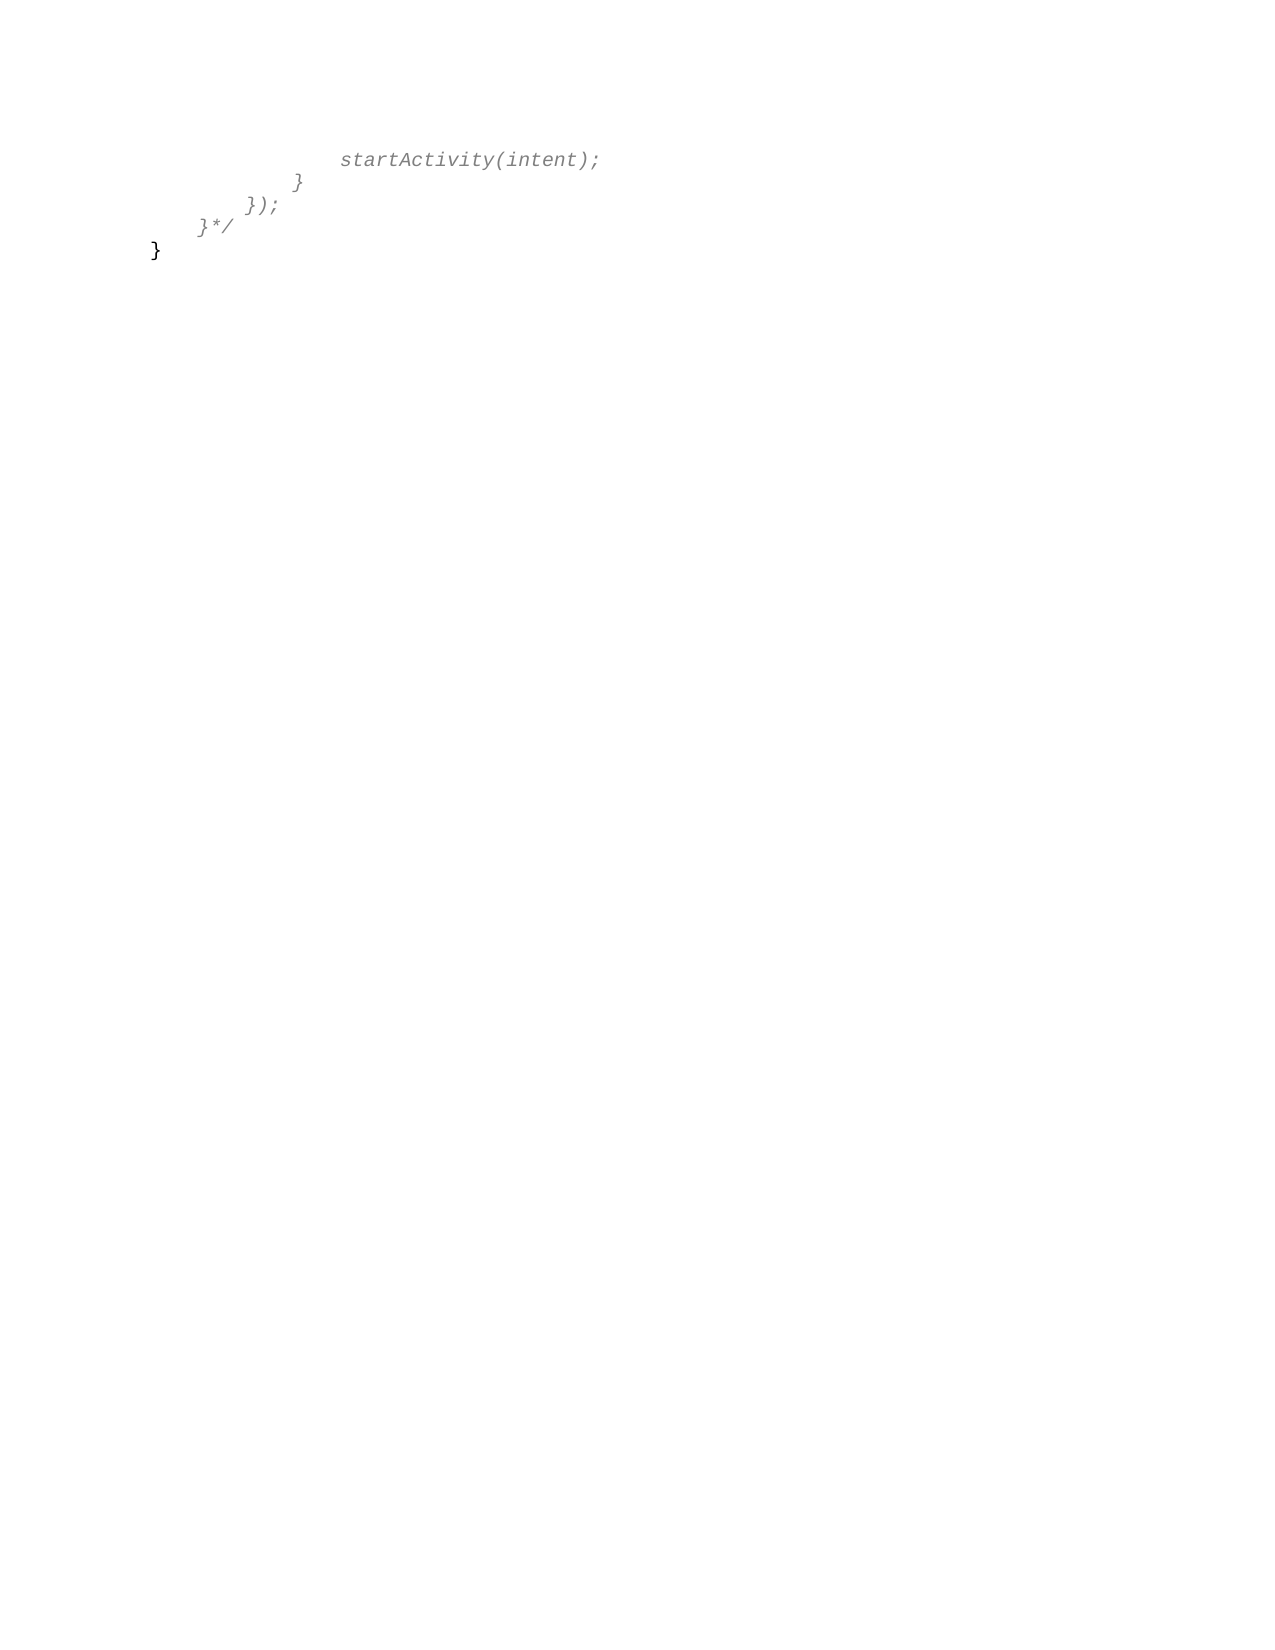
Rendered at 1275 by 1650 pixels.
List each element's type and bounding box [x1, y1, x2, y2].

text [150, 150, 1125, 262]
